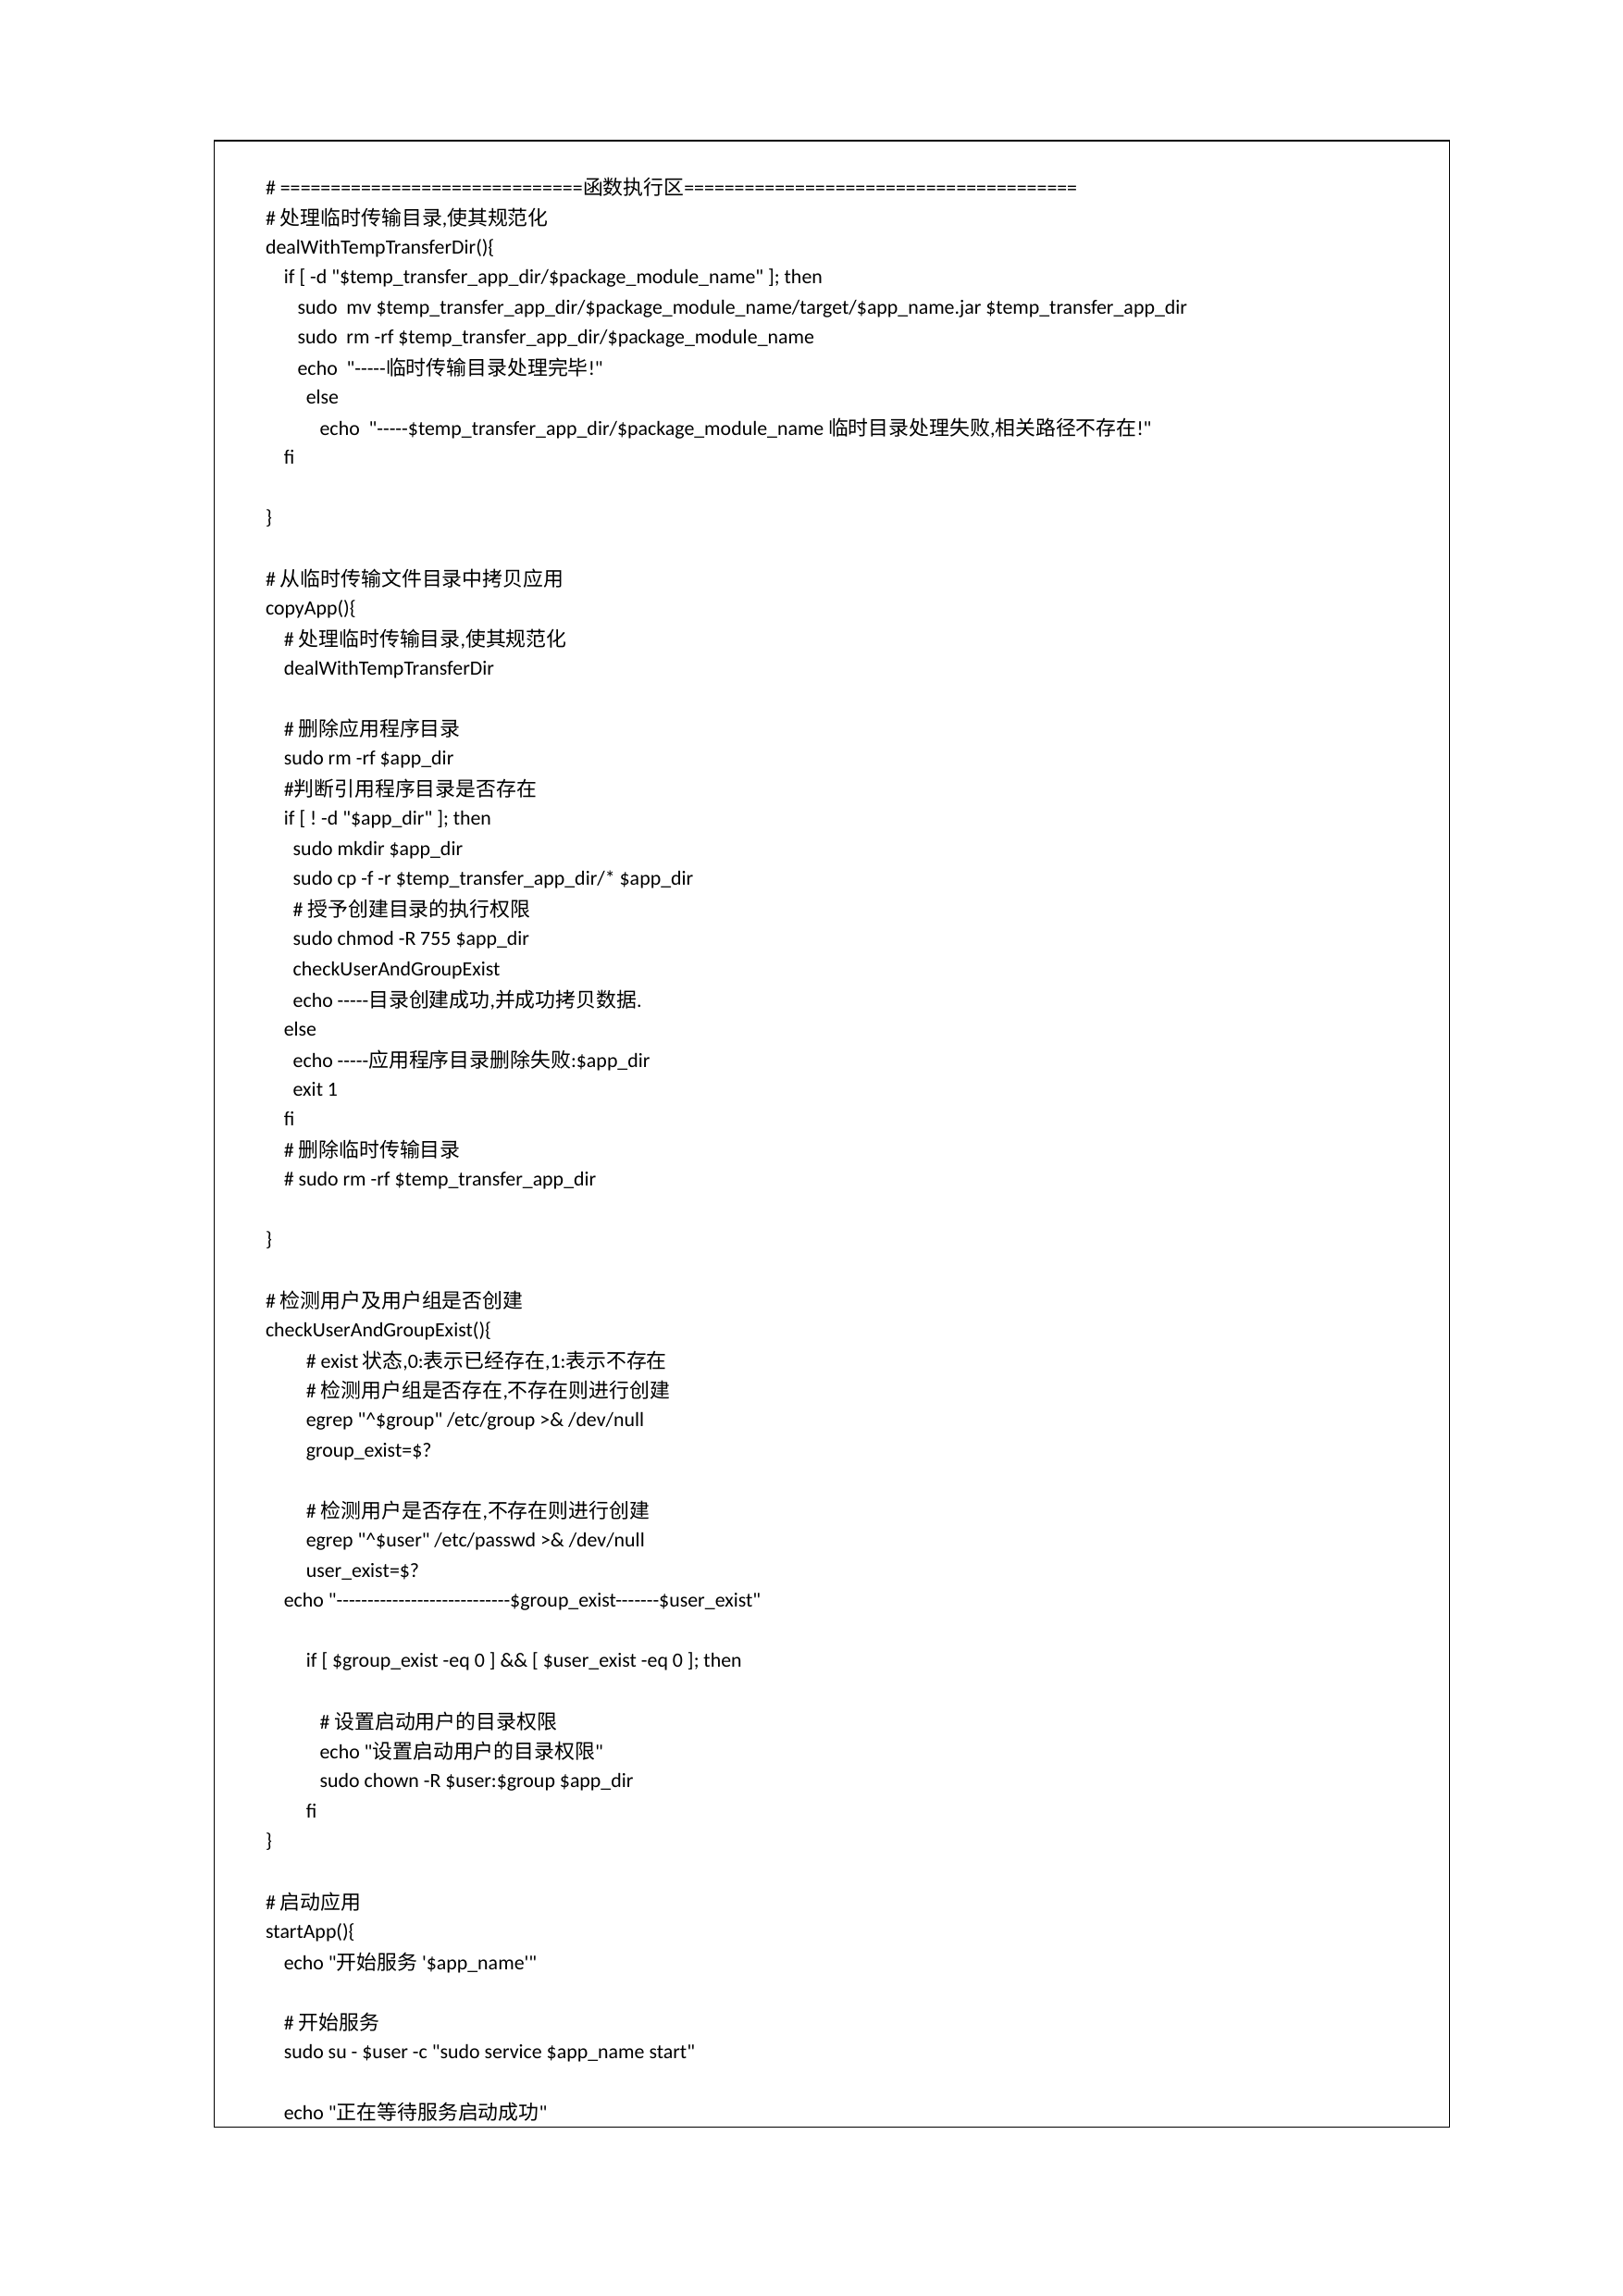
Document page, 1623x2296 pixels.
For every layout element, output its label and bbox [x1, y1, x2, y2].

table_header [215, 142, 1449, 2126]
